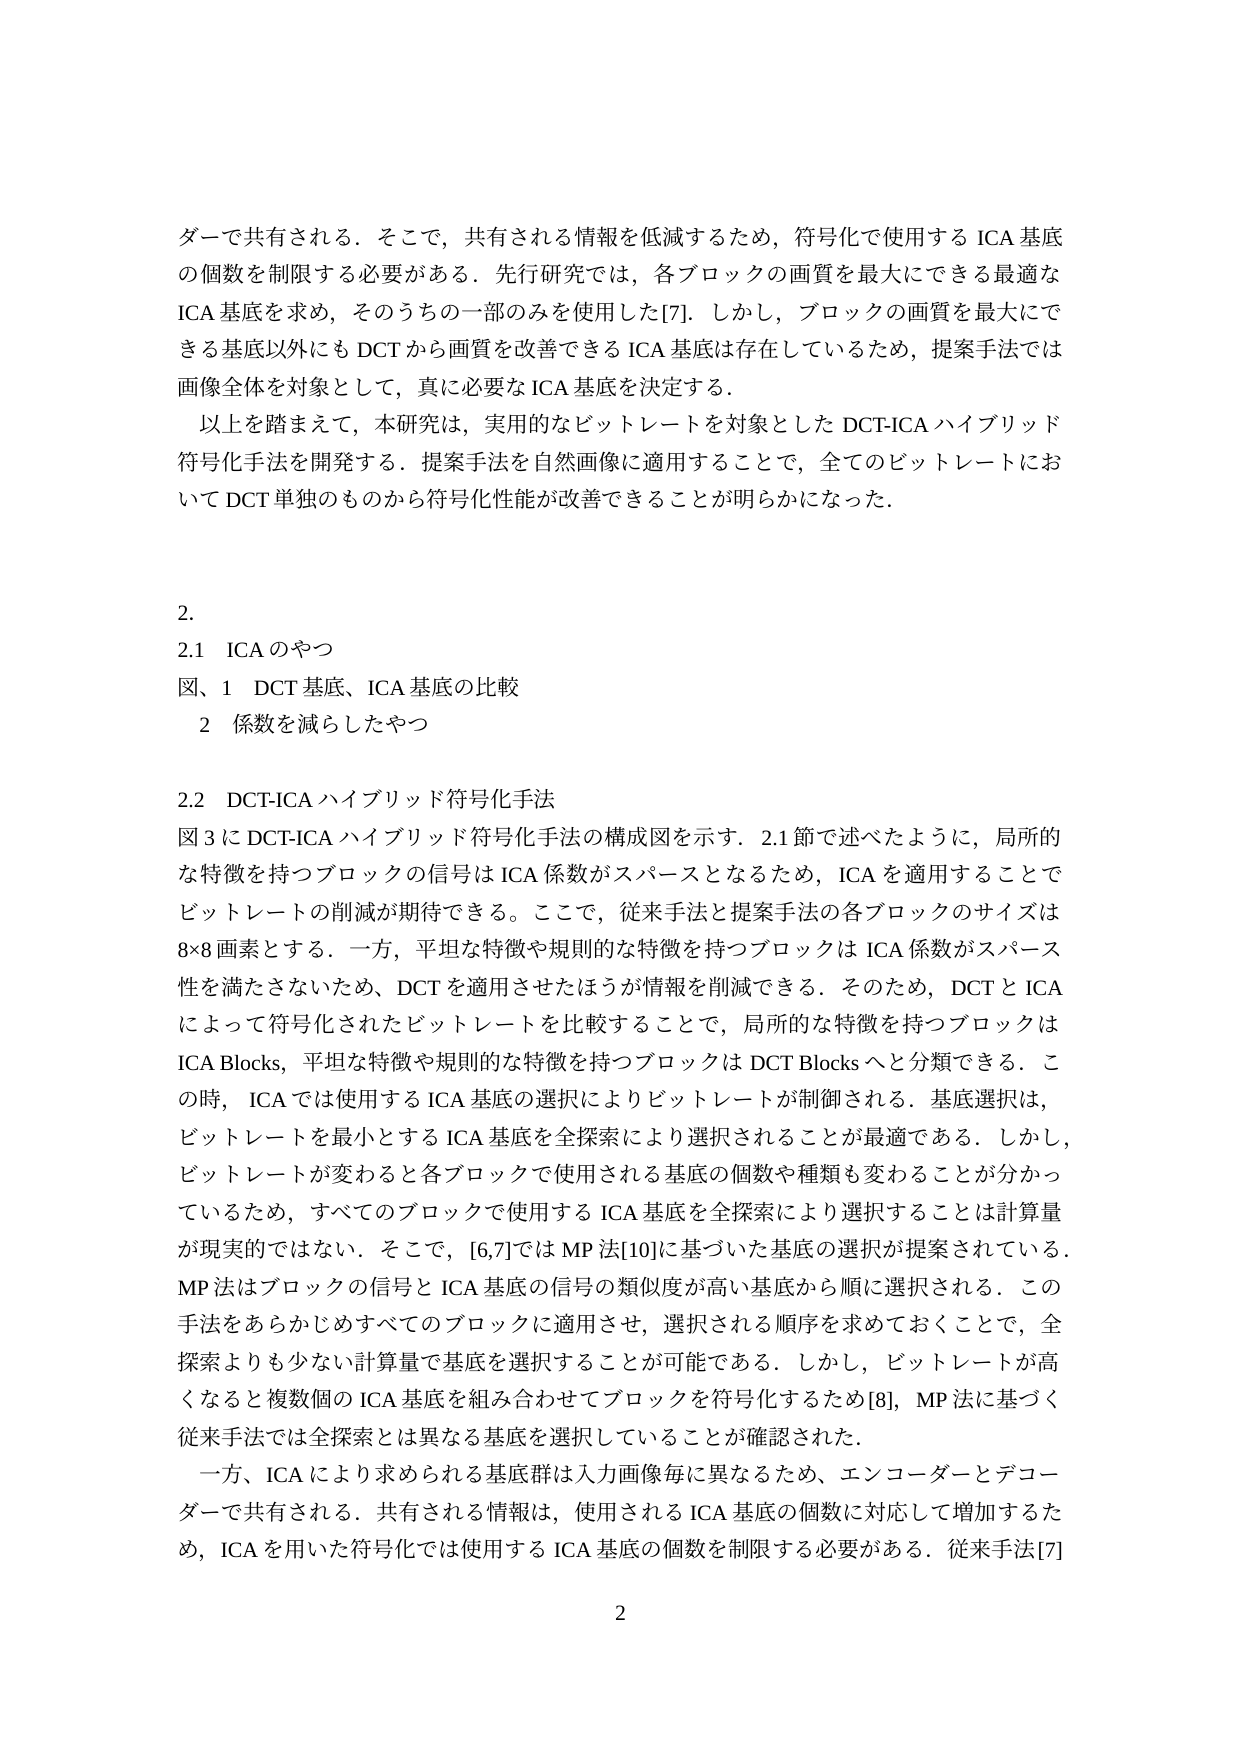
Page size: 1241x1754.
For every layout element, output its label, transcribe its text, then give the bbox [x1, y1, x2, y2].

text 図、1 DCT基底、ICA基底の比較 [177, 667, 1063, 704]
text 2． [177, 592, 1063, 629]
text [177, 217, 1063, 404]
text 図3にDCT-ICAハイブリッド符号化手法の構成図を示す．2.1節で述べたように，局所的な特徴を持つブロックの信号はICA係数がスパースとなるため，ICAを適用することでビットレートの削減が期待できる。ここで，従来手法と提案手法の各ブロックのサイズは8×8画素とする．一方，平坦な特徴や規則的な特徴を持つブロックはICA係数がスパース性を満たさないため、DCTを適用させたほうが情報を削減できる．そのため，DCTとICAによって符号化されたビットレートを比較することで，局所的な特徴を持つブロックはICA Blocks，平坦な特徴や規則的な特徴を持つブロックはDCT Blocksへと分類できる．この時， ICAでは使用するICA基底の選択によりビットレートが制御される．基底選択は，ビットレートを最小とするICA基底を全探索により選択されることが最適である．しかし，ビットレートが変わると各ブロックで使用される基底の個数や種類も変わることが分かっているため，すべてのブロックで使用するICA基底を全探索により選択することは計算量が現実的ではない．そこで，[6,7]ではMP法[10]に基づいた基底の選択が提案されている．MP法はブロックの信号とICA基底の信号の類似度が高い基底から順に選択される．この手法をあらかじめすべてのブロックに適用させ，選択される順序を求めておくことで，全探索よりも少ない計算量で基底を選択することが可能である．しかし，ビットレートが高くなると複数個のICA基底を組み合わせてブロックを符号化するため[8]，MP法に基づく従来手法では全探索とは異なる基底を選択していることが確認された． [177, 817, 1063, 1454]
text 2.2 DCT-ICAハイブリッド符号化手法 [177, 779, 1063, 817]
text 2 係数を減らしたやつ [177, 704, 1063, 742]
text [177, 1454, 1063, 1567]
text 以上を踏まえて，本研究は，実用的なビットレートを対象としたDCT-ICAハイブリッド符号化手法を開発する．提案手法を自然画像に適用することで，全てのビットレートにおいてDCT単独のものから符号化性能が改善できることが明らかになった． [177, 404, 1063, 517]
text 2.1 ICAのやつ [177, 629, 1063, 667]
